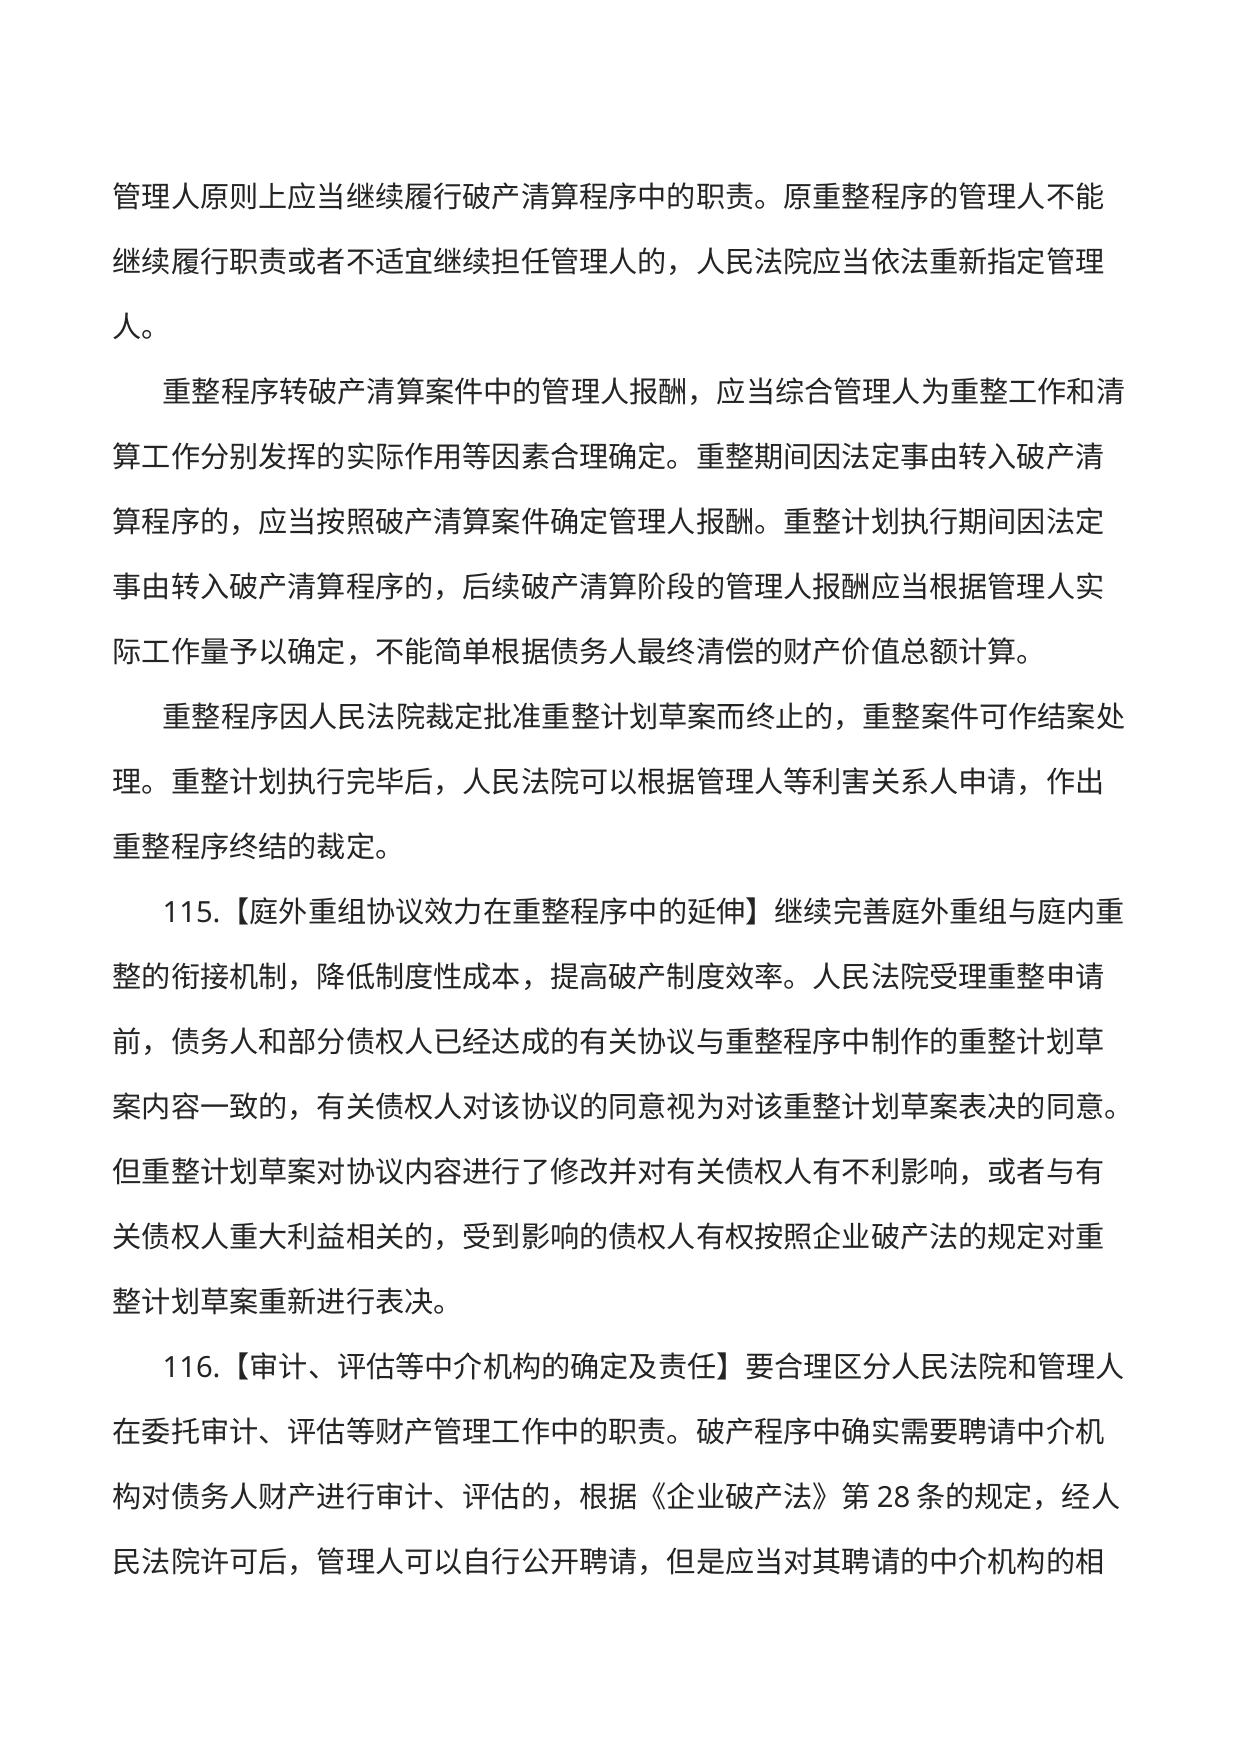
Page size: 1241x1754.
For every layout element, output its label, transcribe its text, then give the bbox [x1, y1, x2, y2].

text 115.【庭外重组协议效力在重整程序中的延伸】继续完善庭外重组与庭内重整的衔接机制，降低制度性成本，提高破产制度效率。人民法院受理重整申请前，债务人和部分债权人已经达成的有关协议与重整程序中制作的重整计划草案内容一致的，有关债权人对该协议的同意视为对该重整计划草案表决的同意。但重整计划草案对协议内容进行了修改并对有关债权人有不利影响，或者与有关债权人重大利益相关的，受到影响的债权人有权按照企业破产法的规定对重整计划草案重新进行表决。 [112, 877, 1128, 1332]
text 重整程序因人民法院裁定批准重整计划草案而终止的，重整案件可作结案处理。重整计划执行完毕后，人民法院可以根据管理人等利害关系人申请，作出重整程序终结的裁定。 [112, 682, 1128, 877]
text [112, 1332, 1128, 1592]
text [112, 162, 1128, 357]
text 重整程序转破产清算案件中的管理人报酬，应当综合管理人为重整工作和清算工作分别发挥的实际作用等因素合理确定。重整期间因法定事由转入破产清算程序的，应当按照破产清算案件确定管理人报酬。重整计划执行期间因法定事由转入破产清算程序的，后续破产清算阶段的管理人报酬应当根据管理人实际工作量予以确定，不能简单根据债务人最终清偿的财产价值总额计算。 [112, 357, 1128, 682]
